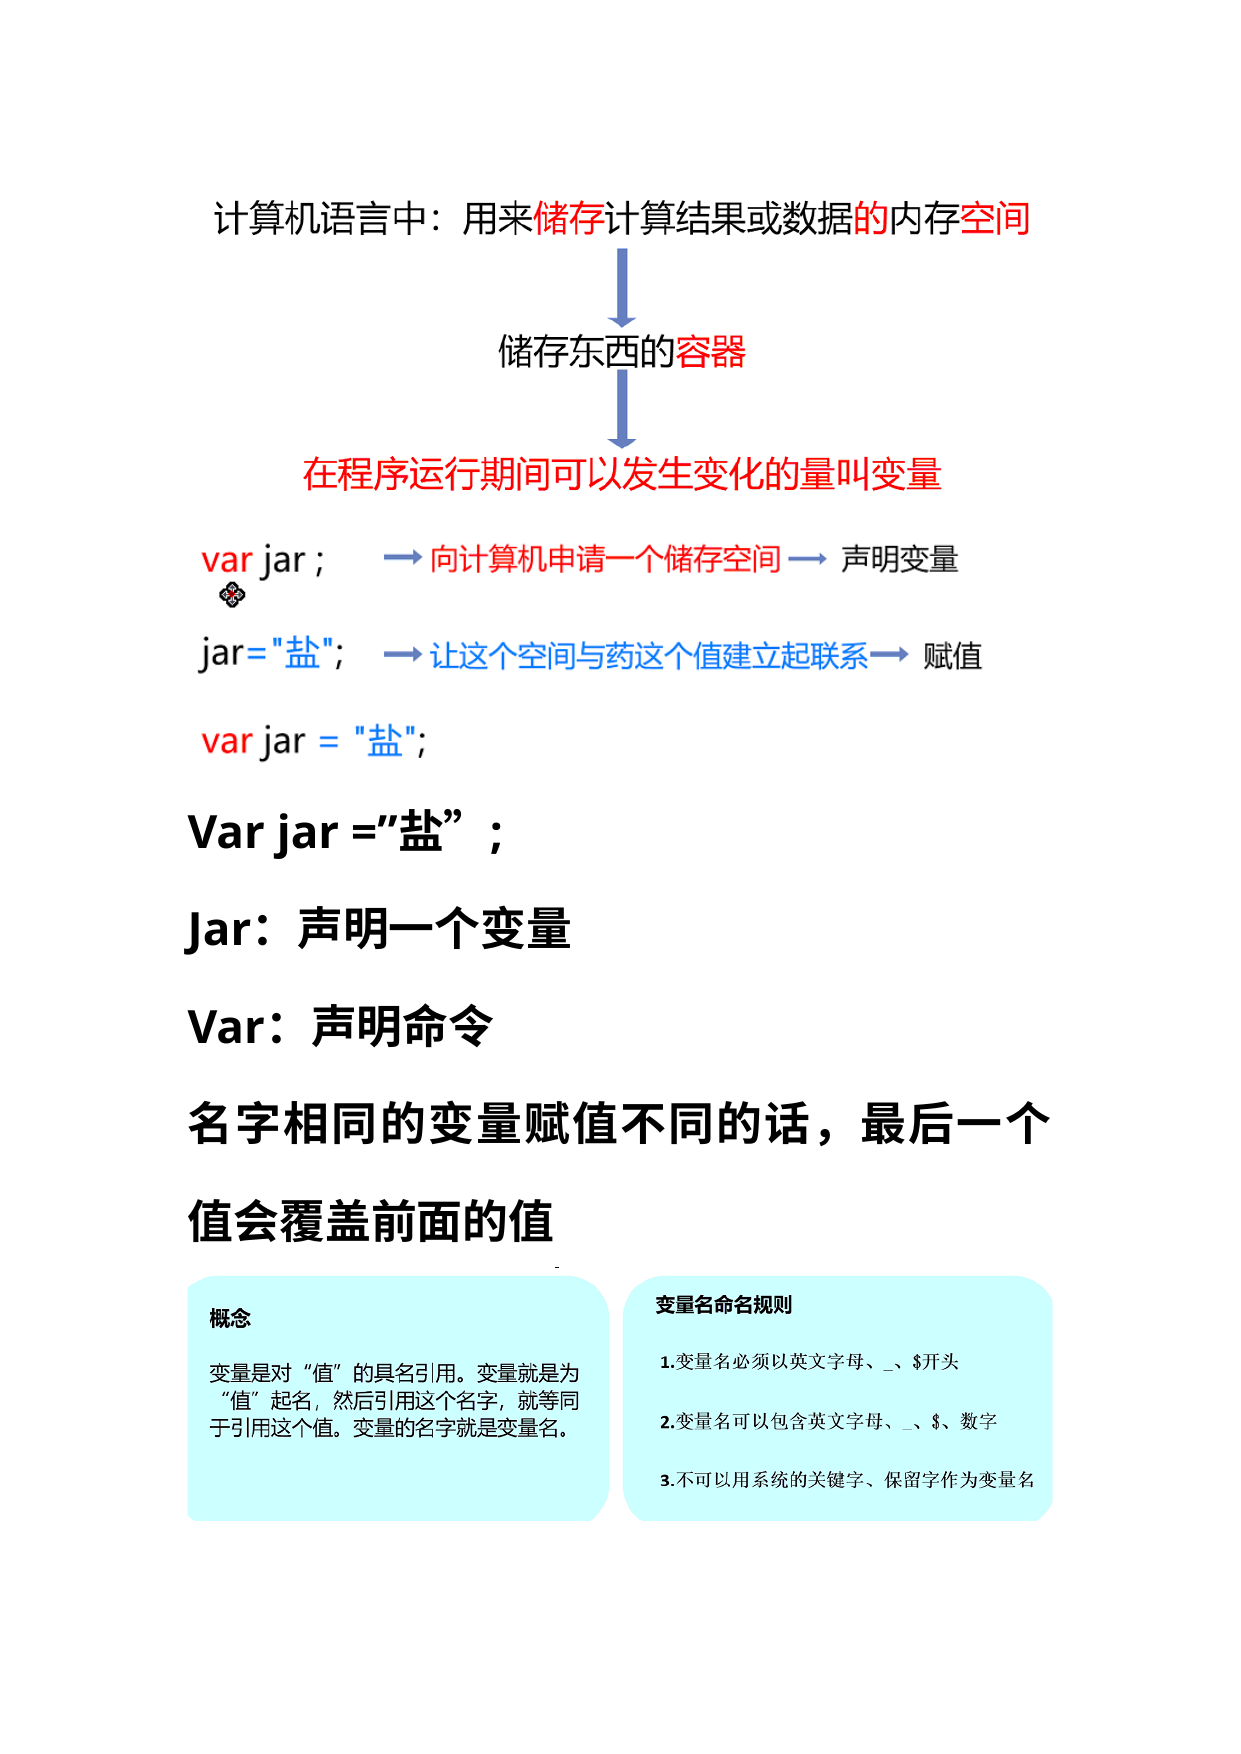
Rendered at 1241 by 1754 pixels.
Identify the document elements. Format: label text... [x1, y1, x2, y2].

text 名字相同的变量赋值不同的话，最后一个值会覆盖前面的值 [187, 1072, 1053, 1267]
text Var：声明命令 [187, 974, 1053, 1072]
picture [187, 519, 1053, 768]
picture [187, 162, 1053, 510]
text Jar：声明一个变量 [187, 877, 1053, 974]
picture [187, 1267, 1053, 1521]
text Var jar =”盐”; [187, 779, 1053, 877]
